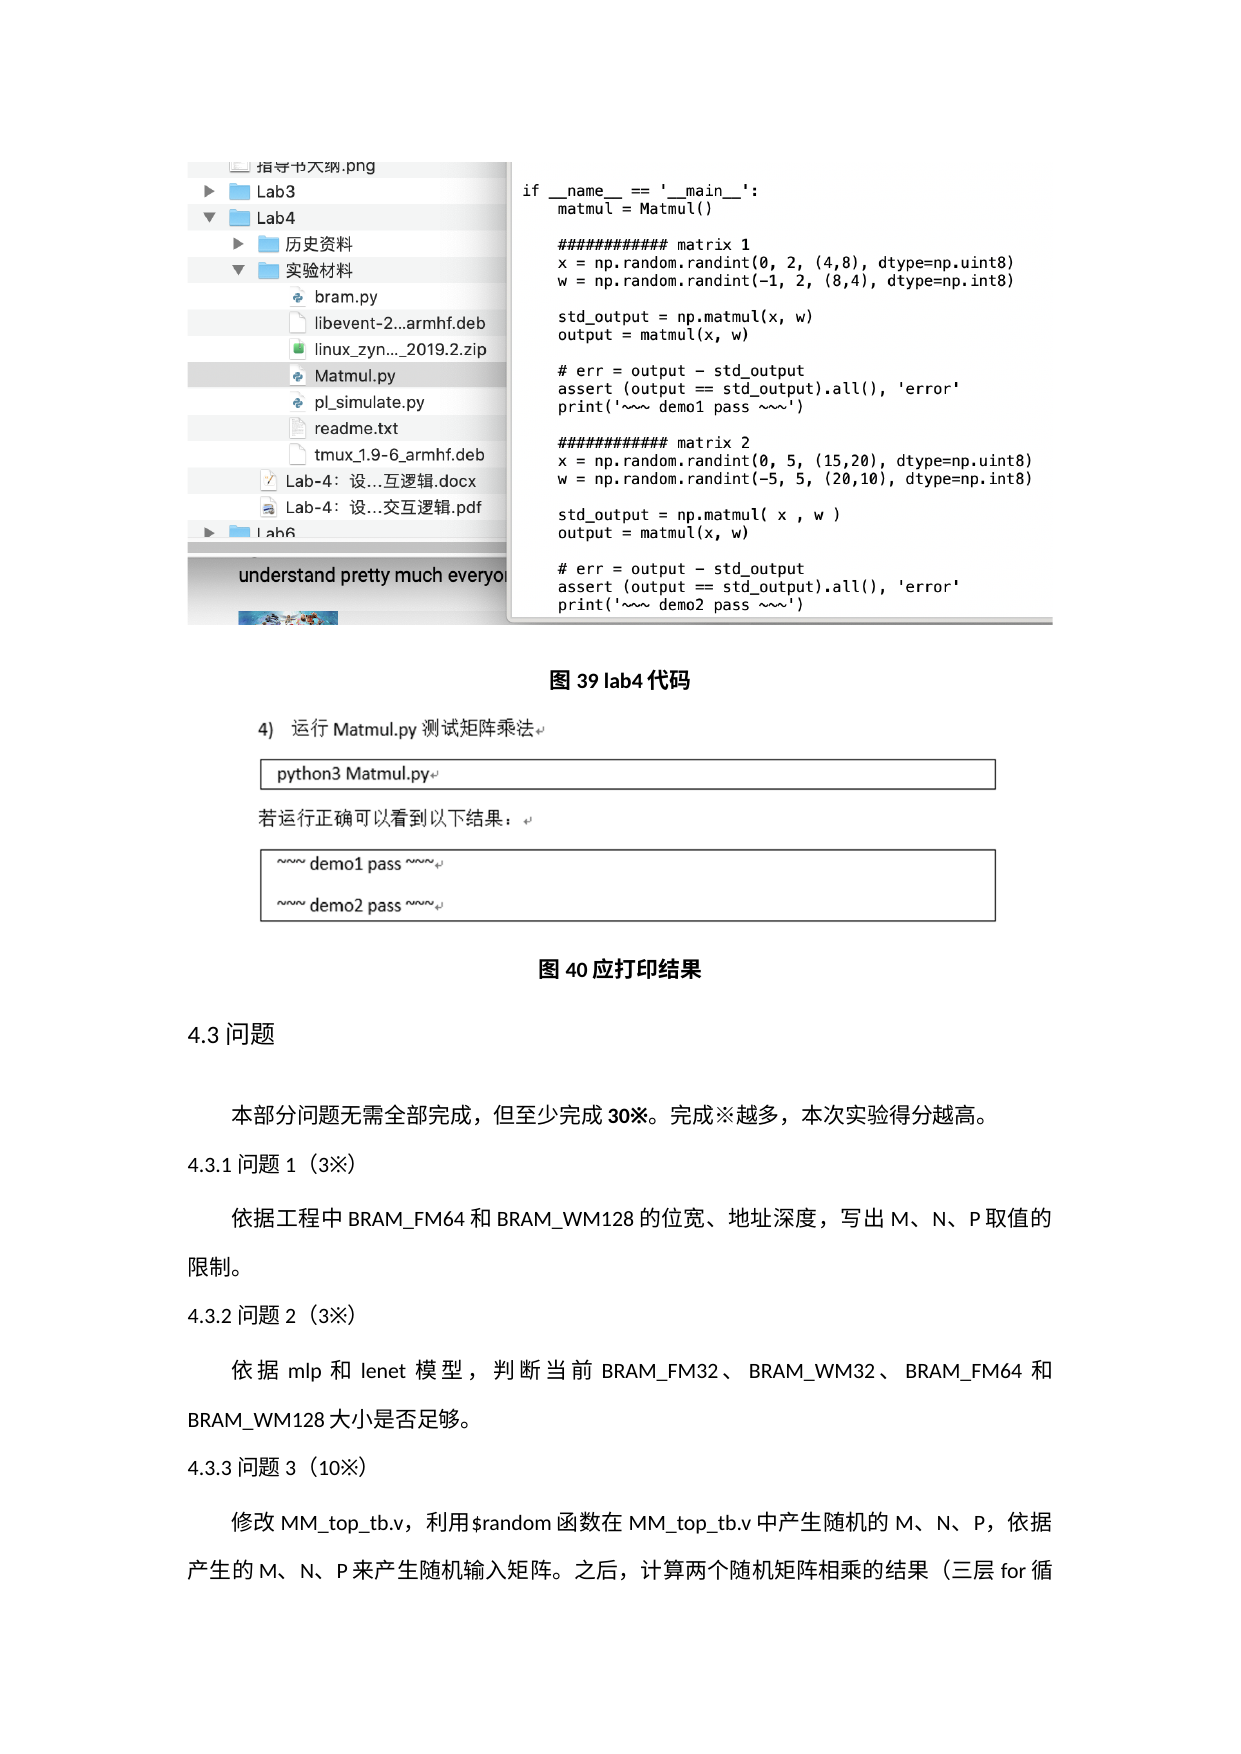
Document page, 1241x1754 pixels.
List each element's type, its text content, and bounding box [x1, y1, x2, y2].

text 本部分问题无需全部完成，但至少完成30※。完成※越多，本次实验得分越高。 [187, 1098, 1053, 1131]
text 依据mlp和lenet模型，判断当前BRAM_FM32、BRAM_WM32、BRAM_FM64和BRAM_WM128大小是否足够。 [187, 1353, 1053, 1434]
text 依据工程中BRAM_FM64和BRAM_WM128的位宽、地址深度，写出M、N、P取值的限制。 [187, 1201, 1053, 1282]
picture [224, 711, 1016, 937]
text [187, 1504, 1053, 1586]
subtitle 4.3 问题 [187, 1000, 1053, 1065]
picture [187, 162, 1053, 625]
subtitle 4.3.3 问题3（10※） [187, 1450, 1053, 1482]
text 图 39 lab4代码 [187, 663, 1053, 695]
subtitle 4.3.1 问题1（3※） [187, 1146, 1053, 1179]
text 图 40 应打印结果 [187, 952, 1053, 984]
subtitle 4.3.2 问题2（3※） [187, 1298, 1053, 1331]
